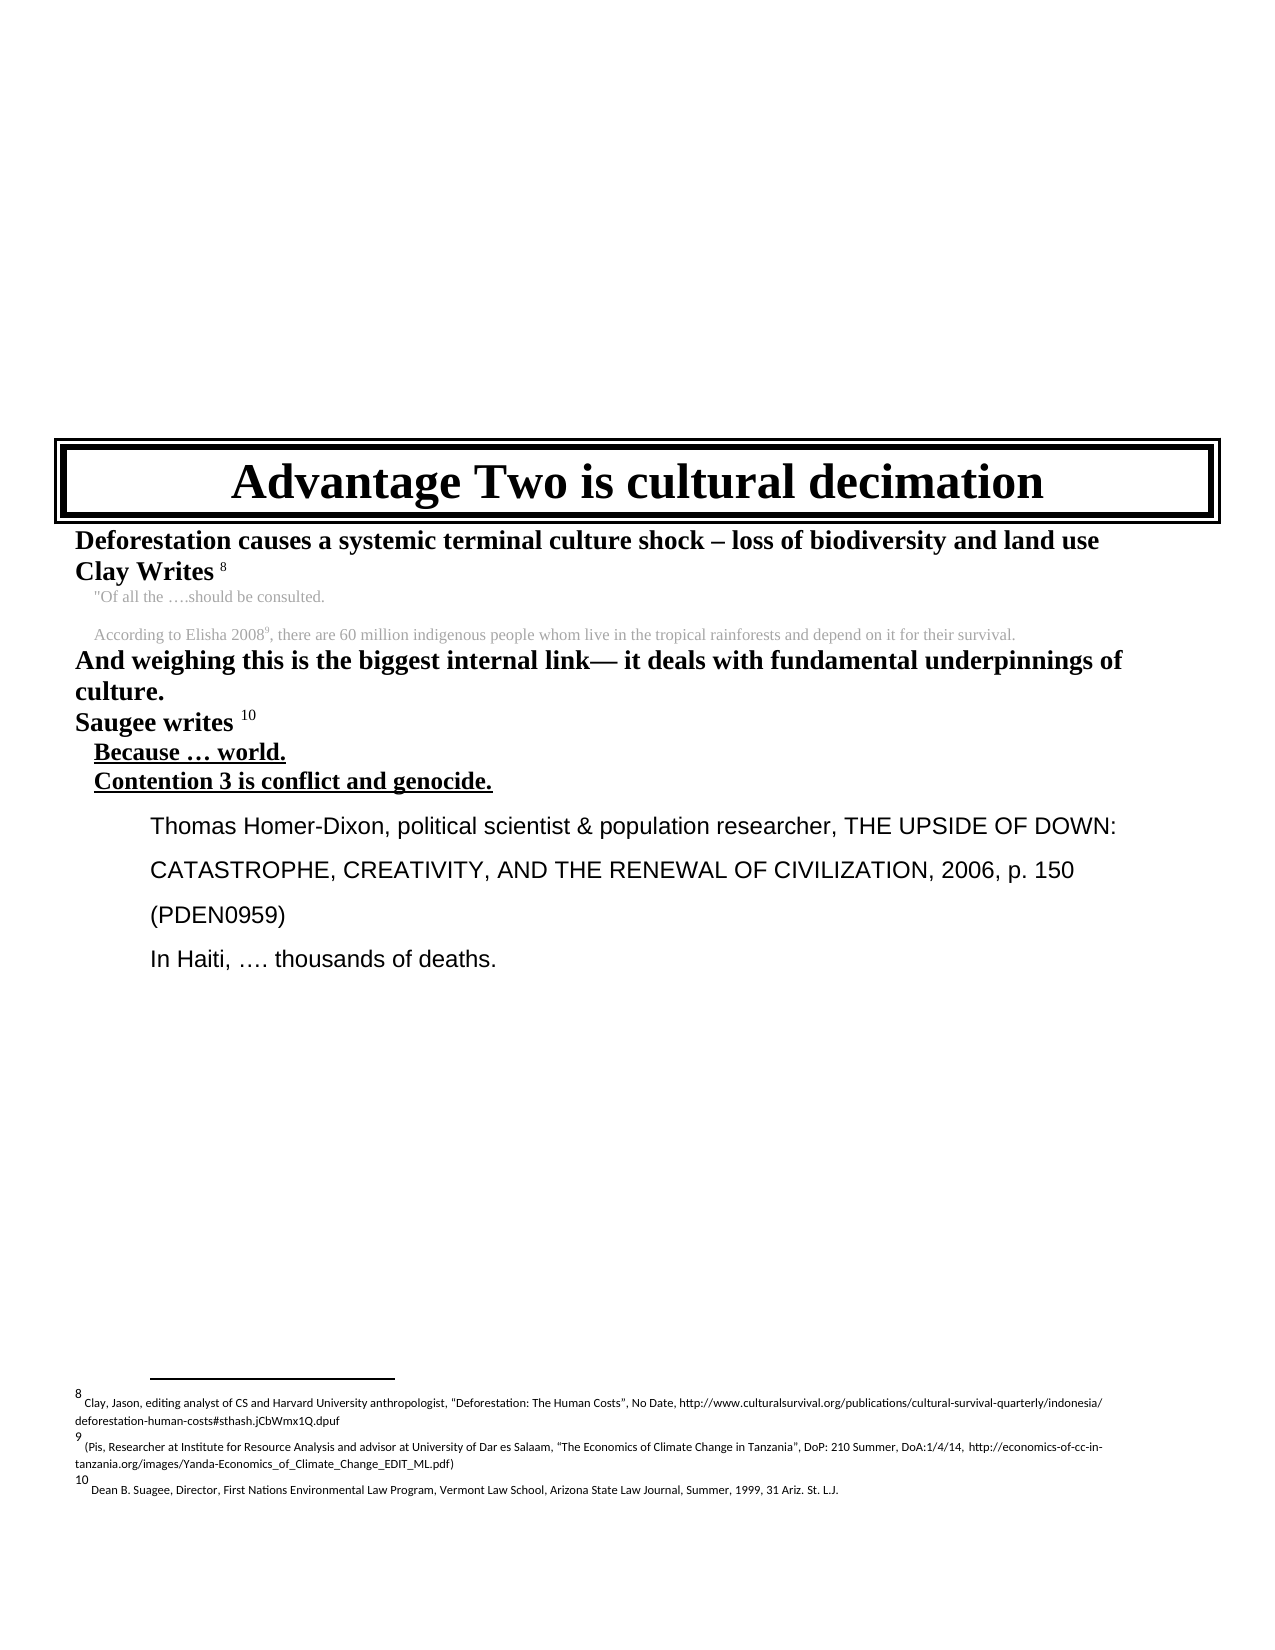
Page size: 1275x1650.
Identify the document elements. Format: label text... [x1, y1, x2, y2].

text In Haiti, …. thousands of deaths. [150, 928, 1125, 973]
text Advantage Two is cultural decimation [57, 441, 1218, 521]
text And weighing this is the biggest internal link— it deals with fundamental underpinnings of culture. [75, 644, 1200, 706]
text Saugee writes [75, 706, 1200, 737]
text Thomas Homer-Dixon, political scientist & population researcher, THE UPSIDE OF DOWN: CATASTROPHE, CREATIVITY, AND THE RENEWAL OF CIVILIZATION, 2006, p. 150 (PDEN0959) [150, 795, 1125, 928]
text Because … world. [94, 737, 1200, 766]
text "Of all the ….should be consulted. [94, 586, 1200, 606]
text Deforestation causes a systemic terminal culture shock – loss of biodiversity and land use [75, 524, 1200, 555]
text Contention 3 is conflict and genocide. [94, 766, 1200, 795]
text Clay Writes [75, 555, 1200, 586]
text According to Elisha 2008, there are 60 million indigenous people whom live in the tropical rainforests and depend on it for their survival. [94, 625, 1200, 644]
